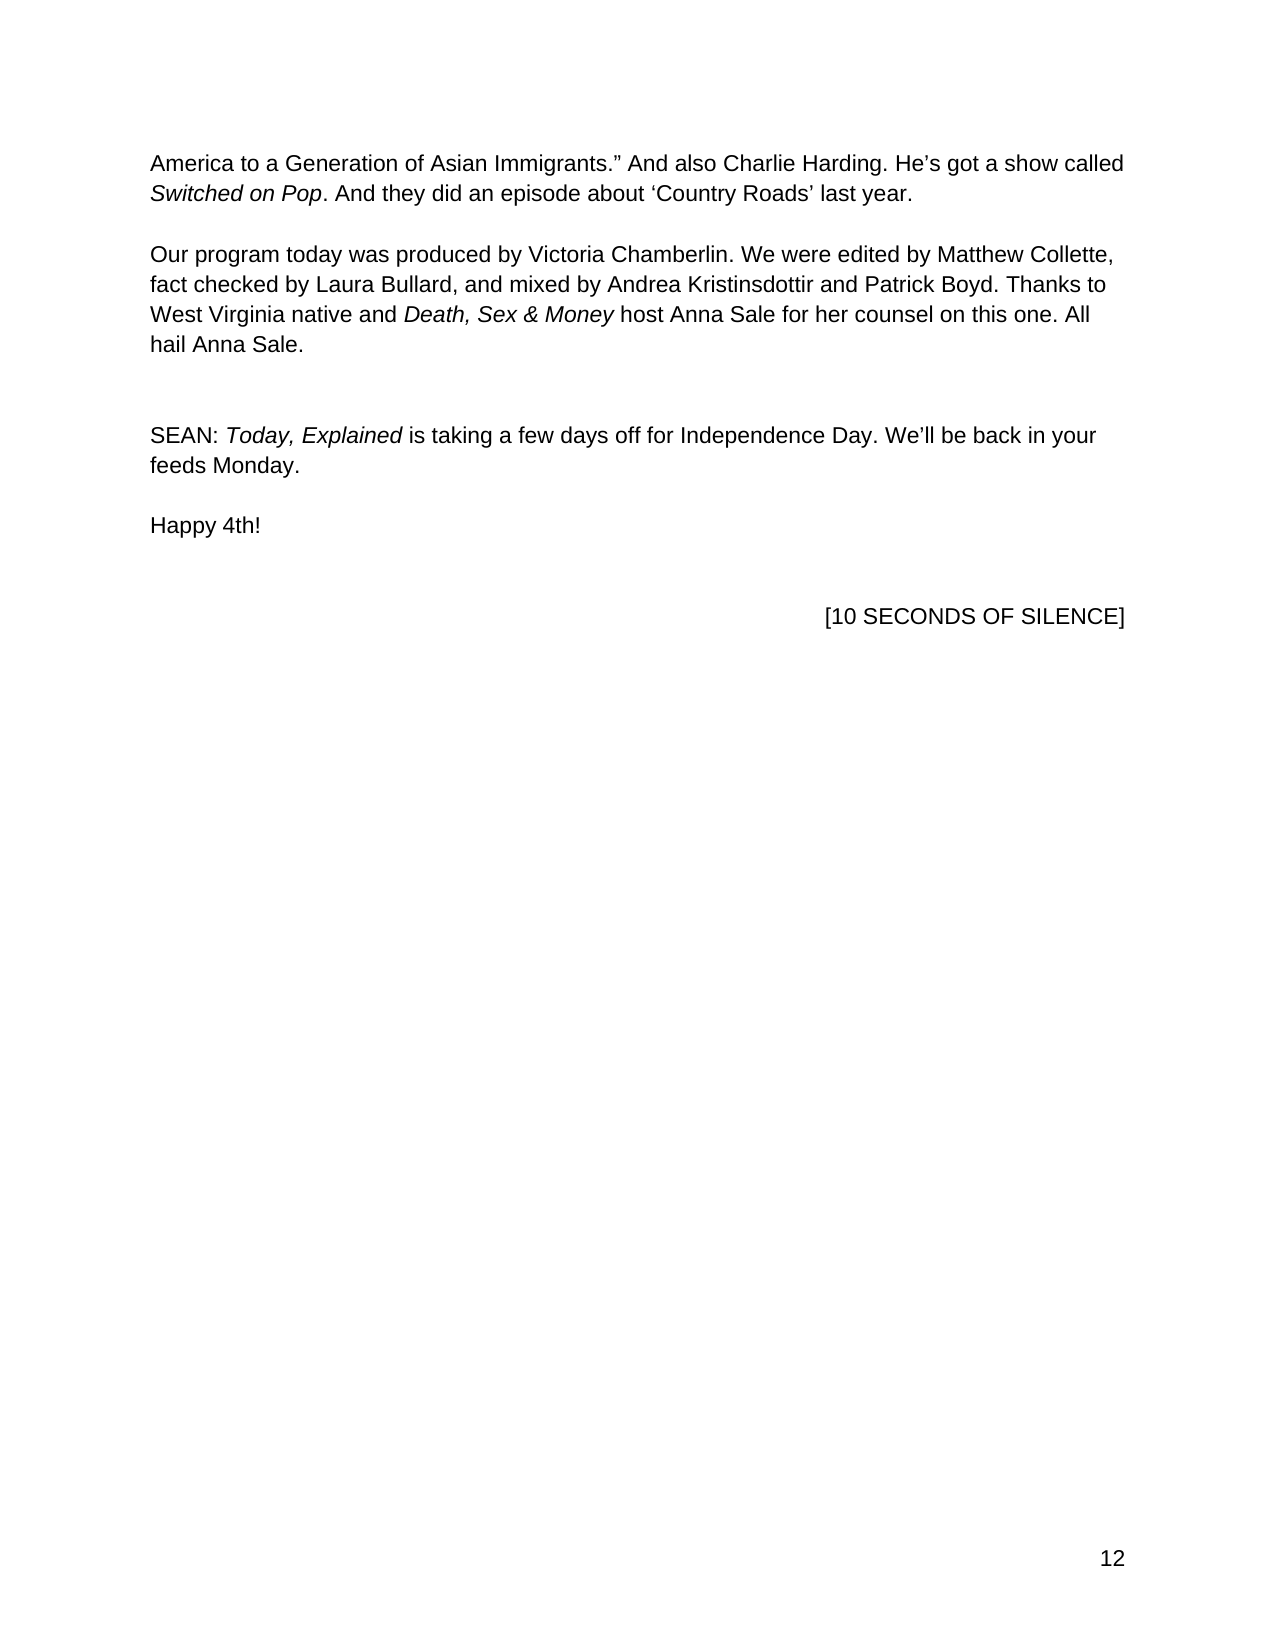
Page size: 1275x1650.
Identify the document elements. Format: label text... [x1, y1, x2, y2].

text SEAN: Today, Explained is taking a few days off for Independence Day. We’ll be back in your feeds Monday. Happy 4th! [150, 422, 1125, 539]
text [10 SECONDS OF SILENCE] [150, 603, 1125, 629]
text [150, 150, 1125, 207]
text Our program today was produced by Victoria Chamberlin. We were edited by Matthew Collette, fact checked by Laura Bullard, and mixed by Andrea Kristinsdottir and Patrick Boyd. Thanks to West Virginia native and Death, Sex & Money host Anna Sale for her counsel on this one. All hail Anna Sale. [150, 241, 1125, 358]
